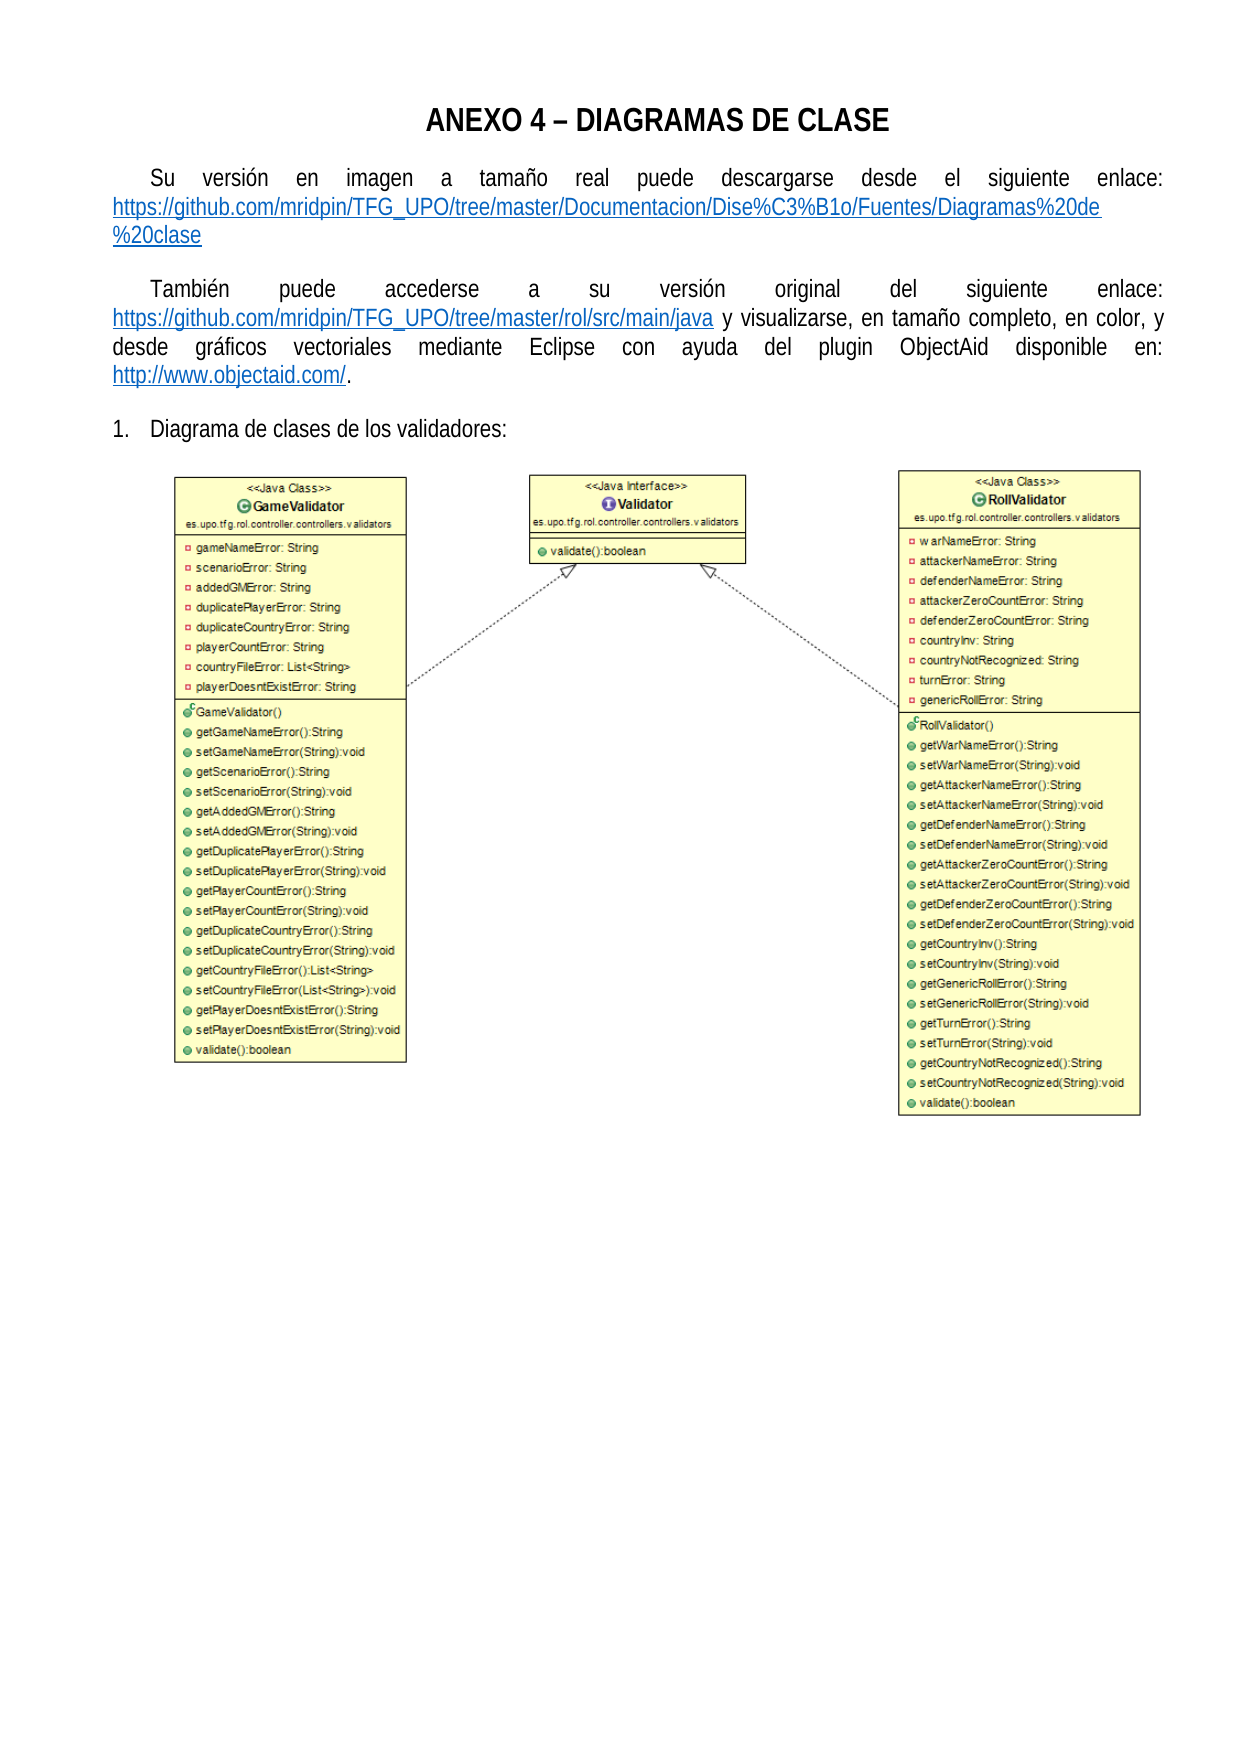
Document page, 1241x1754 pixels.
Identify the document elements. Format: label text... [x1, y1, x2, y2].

text También puede accederse a su versión original del siguiente enlace: https://github.com/mridpin/TFG_UPO/tree/master/rol/src/main/java y visualizarse, en tamaño completo, en color, y desde gráficos vectoriales mediante Eclipse con ayuda del plugin ObjectAid disponible en: http://www.objectaid.com/. [112, 274, 1165, 389]
subtitle ANEXO 4 – DIAGRAMAS DE CLASE [112, 100, 1165, 138]
text Su versión en imagen a tamaño real puede descargarse desde el siguiente enlace: https://github.com/mridpin/TFG_UPO/tree/master/Documentacion/Dise%C3%B1o/Fuentes/Diagramas%20de%20clase [112, 163, 1165, 249]
picture [172, 467, 1144, 1119]
list Diagrama de clases de los validadores: [112, 414, 1165, 442]
